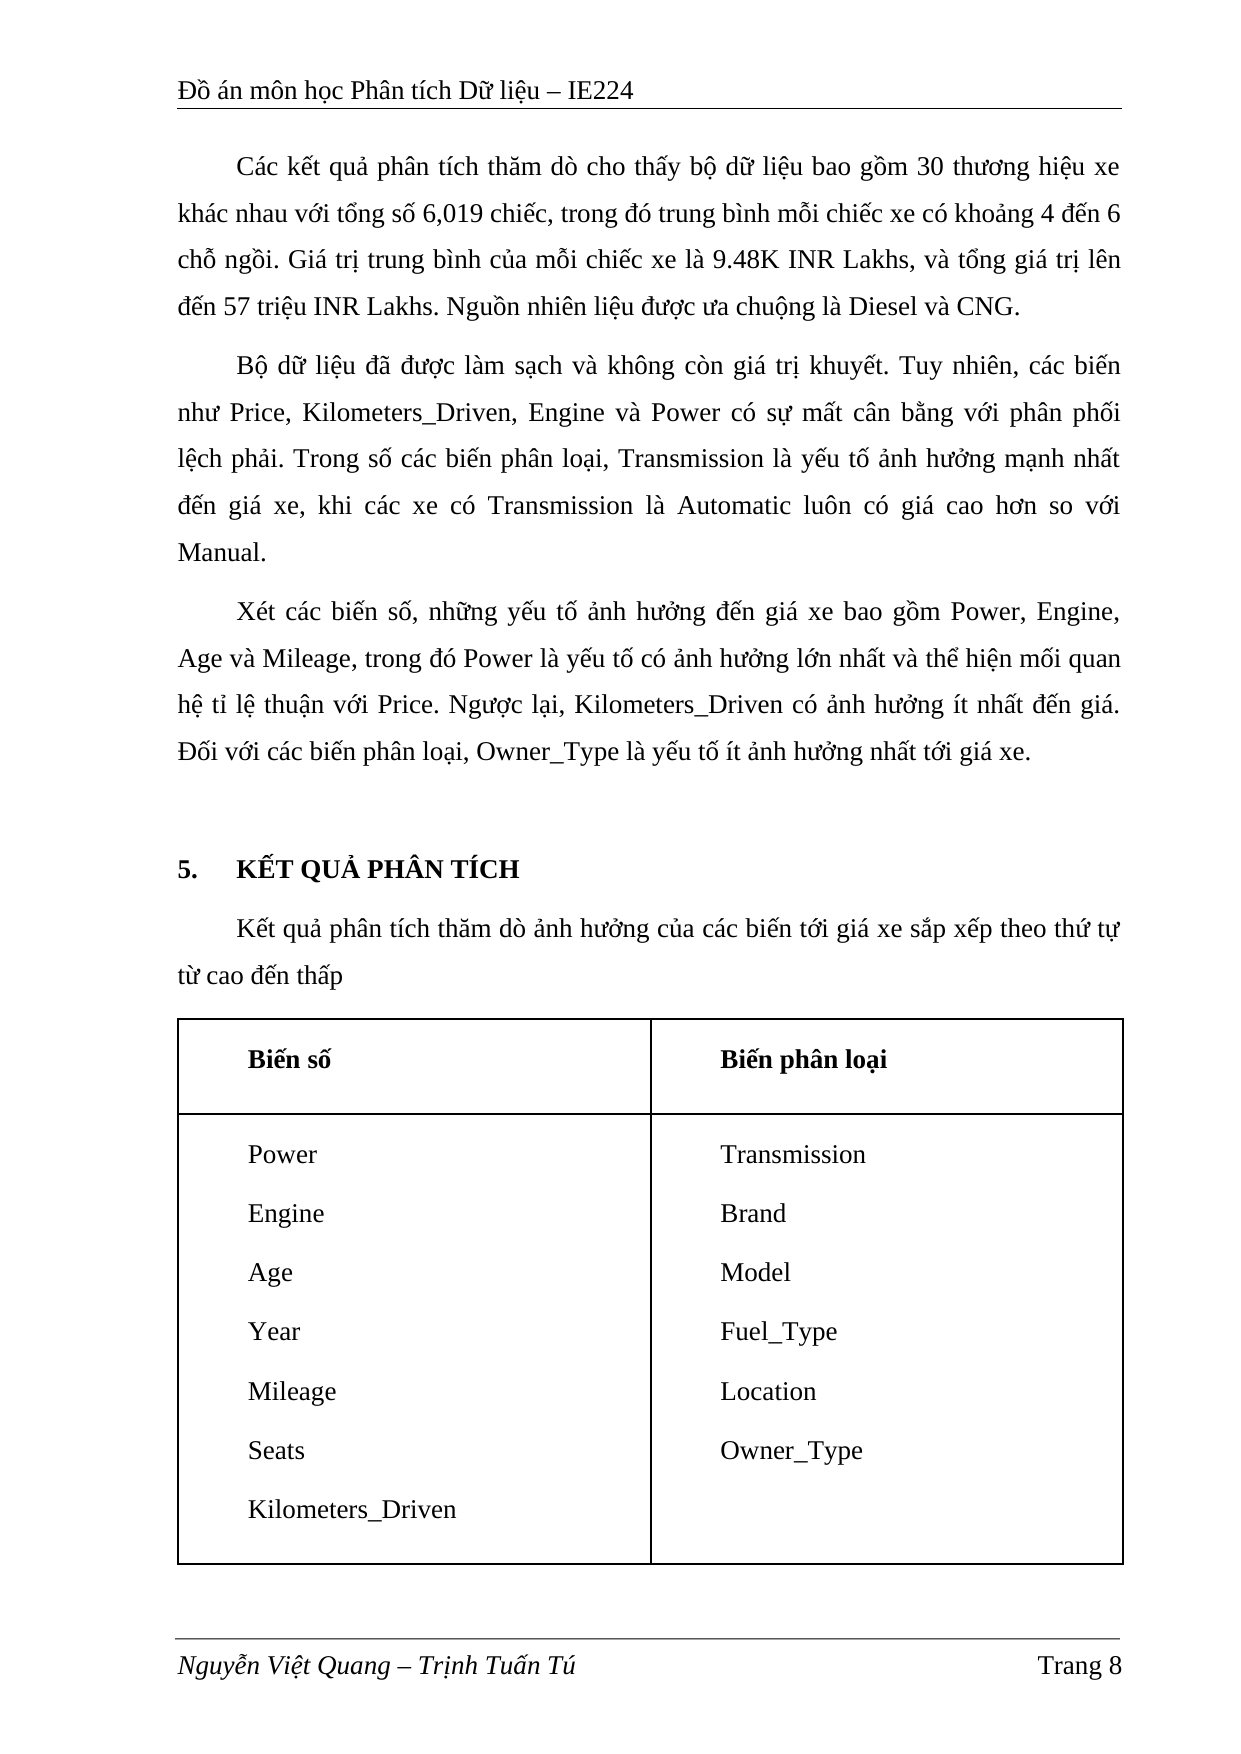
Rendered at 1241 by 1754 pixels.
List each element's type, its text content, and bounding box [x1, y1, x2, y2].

text Kết quả phân tích thăm dò ảnh hưởng của các biến tới giá xe sắp xếp theo thứ tự từ cao đến thấp [177, 912, 1122, 990]
table_cell Transmission Brand Model Fuel_Type Location Owner_Type [652, 1115, 1122, 1562]
table_cell Power Engine Age Year Mileage Seats Kilometers_Driven [179, 1115, 650, 1562]
text Bộ dữ liệu đã được làm sạch và không còn giá trị khuyết. Tuy nhiên, các biến như Price, Kilometers_Driven, Engine và Power có sự mất cân bằng với phân phối lệch phải. Trong số các biến phân loại, Transmission là yếu tố ảnh hưởng mạnh nhất đến giá xe, khi các xe có Transmission là Automatic luôn có giá cao hơn so với Manual. [177, 349, 1122, 567]
table_header Biến phân loại [652, 1020, 1122, 1113]
table_header Biến số [179, 1020, 650, 1113]
subtitle KẾT QUẢ PHÂN TÍCH [177, 853, 1122, 884]
text Xét các biến số, những yếu tố ảnh hưởng đến giá xe bao gồm Power, Engine, Age và Mileage, trong đó Power là yếu tố có ảnh hưởng lớn nhất và thể hiện mối quan hệ tỉ lệ thuận với Price. Ngược lại, Kilometers_Driven có ảnh hưởng ít nhất đến giá. Đối với các biến phân loại, Owner_Type là yếu tố ít ảnh hưởng nhất tới giá xe. [177, 595, 1122, 766]
text Các kết quả phân tích thăm dò cho thấy bộ dữ liệu bao gồm 30 thương hiệu xe khác nhau với tổng số 6,019 chiếc, trong đó trung bình mỗi chiếc xe có khoảng 4 đến 6 chỗ ngồi. Giá trị trung bình của mỗi chiếc xe là 9.48K INR Lakhs, và tổng giá trị lên đến 57 triệu INR Lakhs. Nguồn nhiên liệu được ưa chuộng là Diesel và CNG. [177, 150, 1122, 321]
